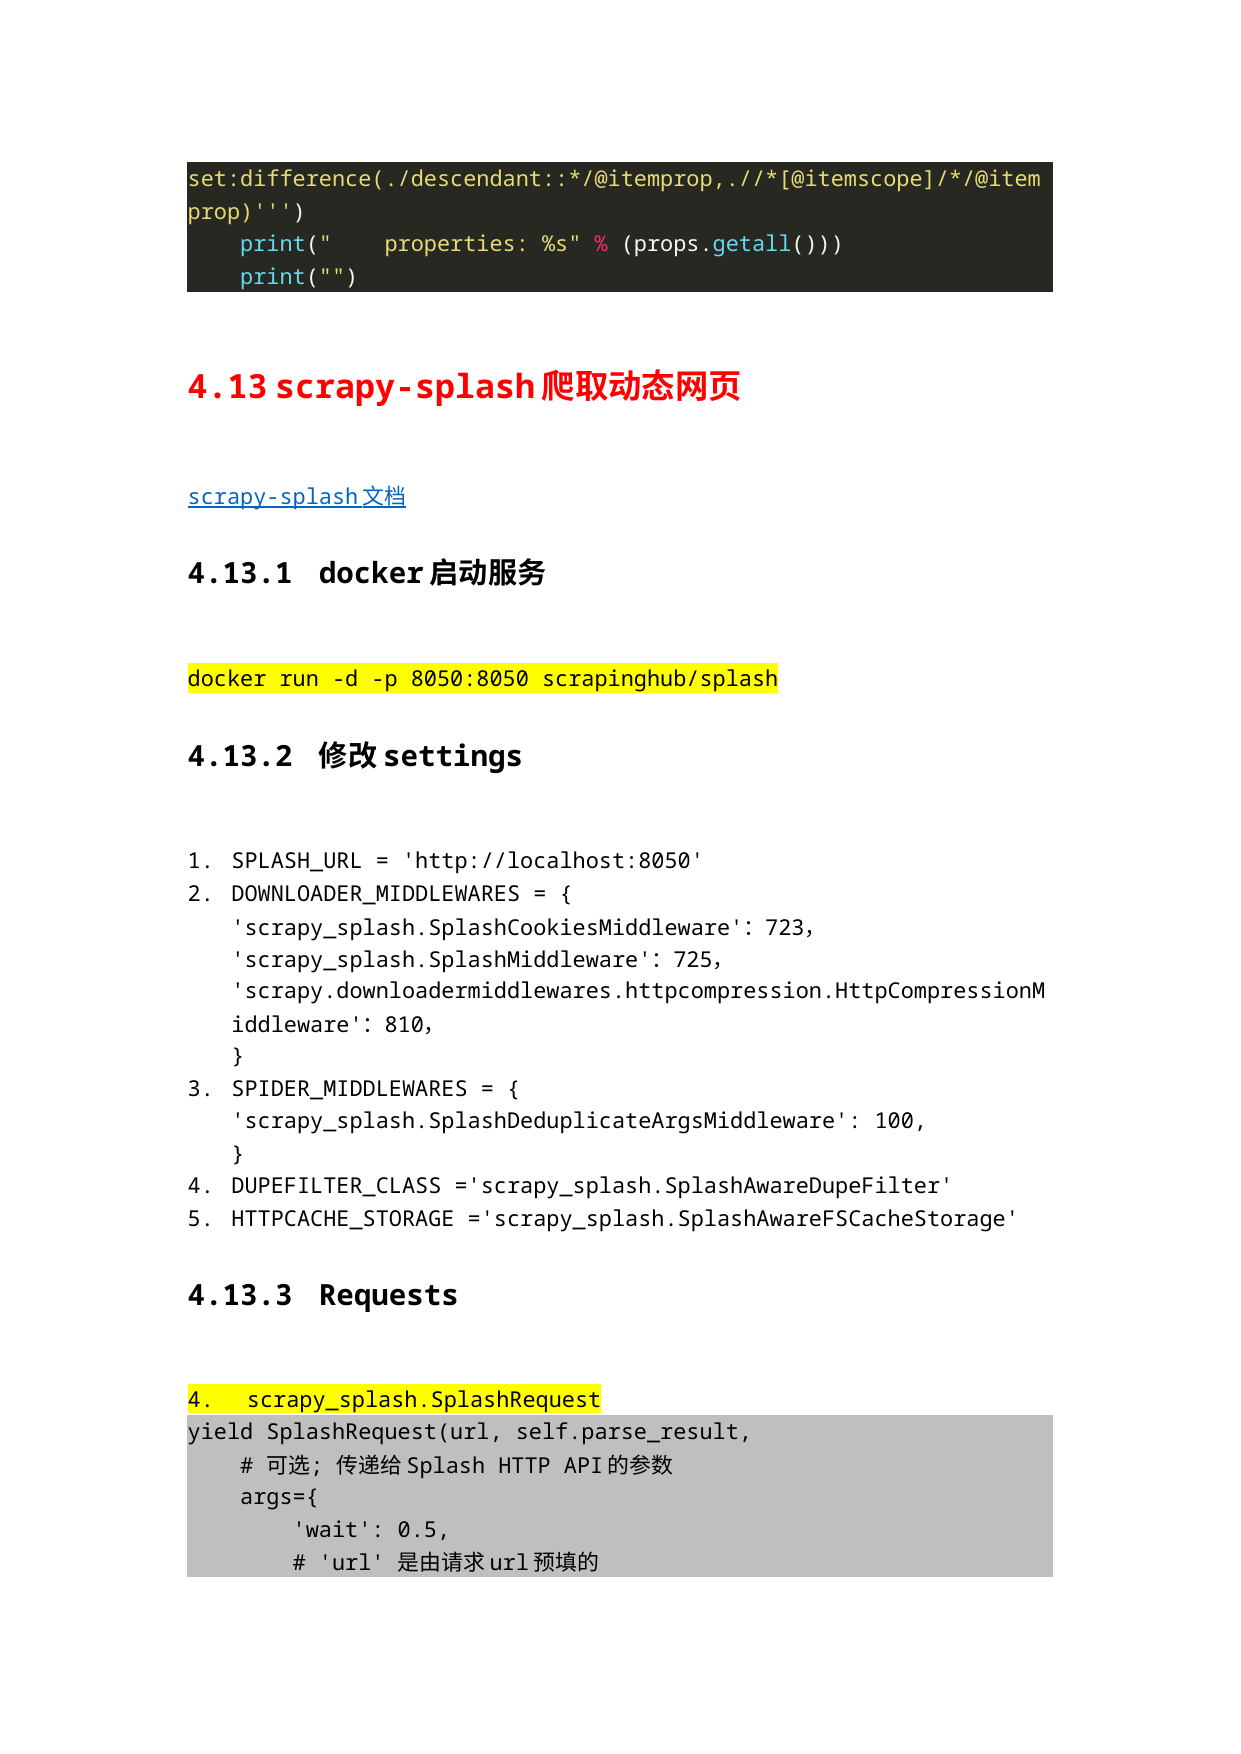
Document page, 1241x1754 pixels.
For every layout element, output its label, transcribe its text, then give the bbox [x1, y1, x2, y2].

list DUPEFILTER_CLASS ='scrapy_splash.SplashAwareDupeFilter' [187, 1169, 1053, 1202]
subtitle scrapy-splash爬取动态网页 [187, 352, 1053, 417]
text 'scrapy_splash.SplashCookiesMiddleware'：723， [231, 909, 1053, 942]
text } [187, 1137, 1053, 1169]
text # 'url' 是由请求url预填的 [187, 1545, 1053, 1577]
text # 可选; 传递给Splash HTTP API的参数 [187, 1447, 1053, 1480]
text docker run -d -p 8050:8050 scrapinghub/splash [187, 662, 1053, 694]
text scrapy-splash文档 [187, 479, 1053, 511]
subtitle Requests [187, 1261, 1053, 1326]
text 'scrapy.downloadermiddlewares.httpcompression.HttpCompressionMiddleware'：810， [231, 974, 1053, 1039]
subtitle docker启动服务 [187, 538, 1053, 603]
list SPLASH_URL = 'http://localhost:8050' [187, 844, 1053, 877]
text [187, 162, 1053, 292]
list HTTPCACHE_STORAGE ='scrapy_splash.SplashAwareFSCacheStorage' [187, 1202, 1053, 1234]
text yield SplashRequest(url, self.parse_result, [187, 1415, 1053, 1447]
subtitle 修改settings [187, 721, 1053, 786]
text 'scrapy_splash.SplashMiddleware'：725， [231, 942, 1053, 974]
text } [187, 1039, 1053, 1072]
list SPIDER_MIDDLEWARES = { [187, 1072, 1053, 1104]
list scrapy_splash.SplashRequest [187, 1382, 1053, 1415]
text args={ [187, 1480, 1053, 1512]
text 'scrapy_splash.SplashDeduplicateArgsMiddleware': 100, [187, 1104, 1053, 1137]
text 'wait': 0.5, [187, 1512, 1053, 1545]
list DOWNLOADER_MIDDLEWARES = { [187, 877, 1053, 909]
